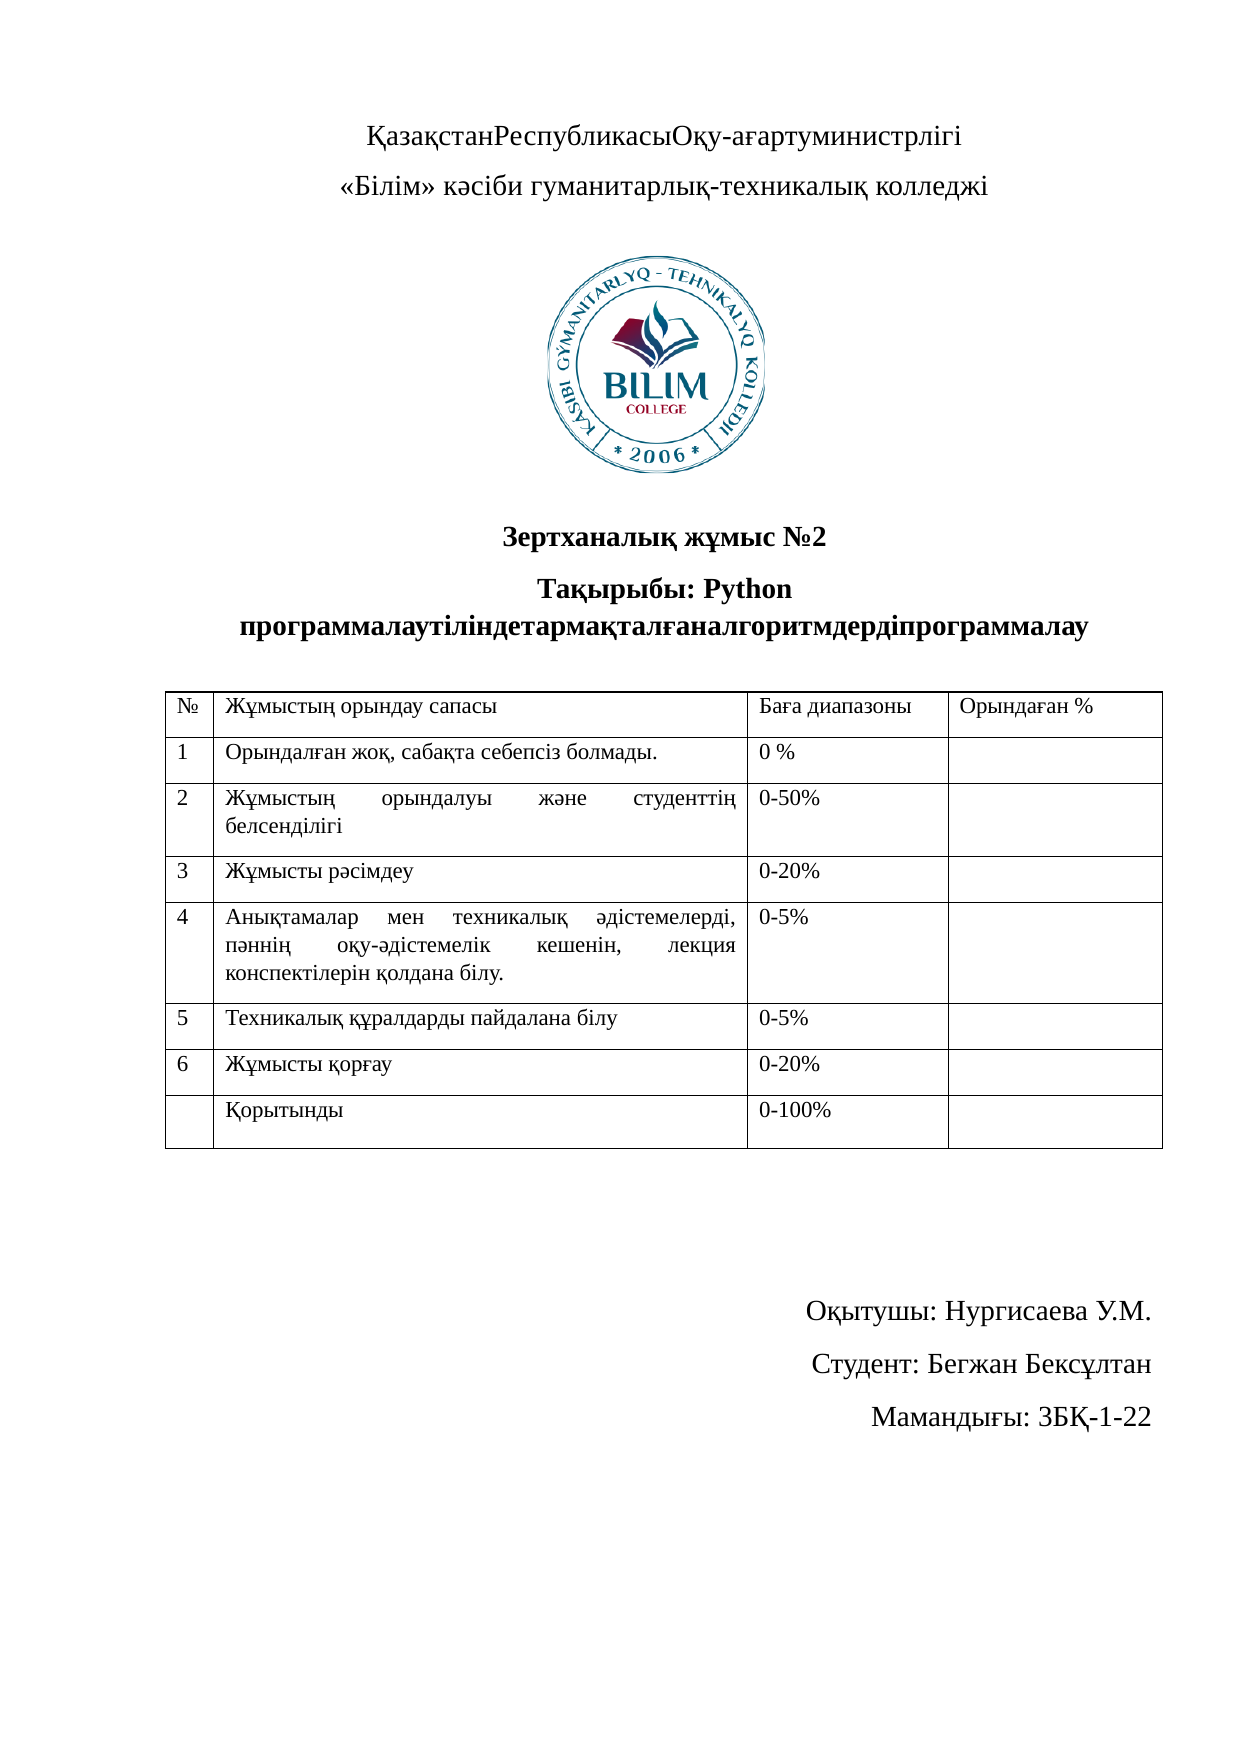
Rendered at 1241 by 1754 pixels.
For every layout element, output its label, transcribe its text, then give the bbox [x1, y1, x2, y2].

table_cell 2 [166, 784, 213, 856]
table_cell Жұмысты рәсімдеу [214, 857, 747, 902]
table_cell 0-50% [748, 784, 948, 856]
table_cell [166, 1096, 213, 1148]
table_header Баға диапазоны [748, 693, 948, 737]
table_cell [949, 903, 1162, 1003]
table_cell 0-20% [748, 1050, 948, 1094]
table_cell [949, 857, 1162, 902]
table_cell [949, 738, 1162, 783]
text Оқытушы: Нургисаева У.М. [620, 1293, 1152, 1327]
picture [545, 255, 765, 471]
table_cell Орындалған жоқ, сабақта себепсіз болмады. [214, 738, 747, 783]
table_header № [166, 693, 213, 737]
table_cell 1 [166, 738, 213, 783]
table_cell Техникалық құралдарды пайдалана білу [214, 1004, 747, 1049]
text Зертханалық жұмыс №2 [177, 519, 1152, 552]
text «Білім» кәсіби гуманитарлық-техникалық колледжі [177, 168, 1152, 202]
text Студент: Бегжан Бексұлтан [694, 1346, 1152, 1379]
text Тақырыбы: Python программалаутіліндетармақталғаналгоритмдердіпрограммалау [177, 572, 1152, 641]
table_cell 0 % [748, 738, 948, 783]
table_header Жұмыстың орындау сапасы [214, 693, 747, 737]
table_cell 0-100% [748, 1096, 948, 1148]
table_cell [949, 1096, 1162, 1148]
table_cell 0-5% [748, 1004, 948, 1049]
text Мамандығы: 3БҚ-1-22 [694, 1399, 1152, 1432]
table_cell 6 [166, 1050, 213, 1094]
table_cell [949, 784, 1162, 856]
table_cell [949, 1050, 1162, 1094]
table_cell Жұмыстың орындалуы және студенттің белсенділігі [214, 784, 747, 856]
table_cell 5 [166, 1004, 213, 1049]
table_cell 0-20% [748, 857, 948, 902]
table_cell Жұмысты қорғау [214, 1050, 747, 1094]
table_cell 0-5% [748, 903, 948, 1003]
table_cell 4 [166, 903, 213, 1003]
table_cell Қорытынды [214, 1096, 747, 1148]
table_cell [949, 1004, 1162, 1049]
text ҚазақстанРеспубликасыОқу-ағартуминистрлігі [177, 118, 1152, 152]
table_header Орындаған % [949, 693, 1162, 737]
table_cell 3 [166, 857, 213, 902]
table_cell Анықтамалар мен техникалық әдістемелерді, пәннің оқу-әдістемелік кешенін, лекция конспектілерін қолдана білу. [214, 903, 747, 1003]
